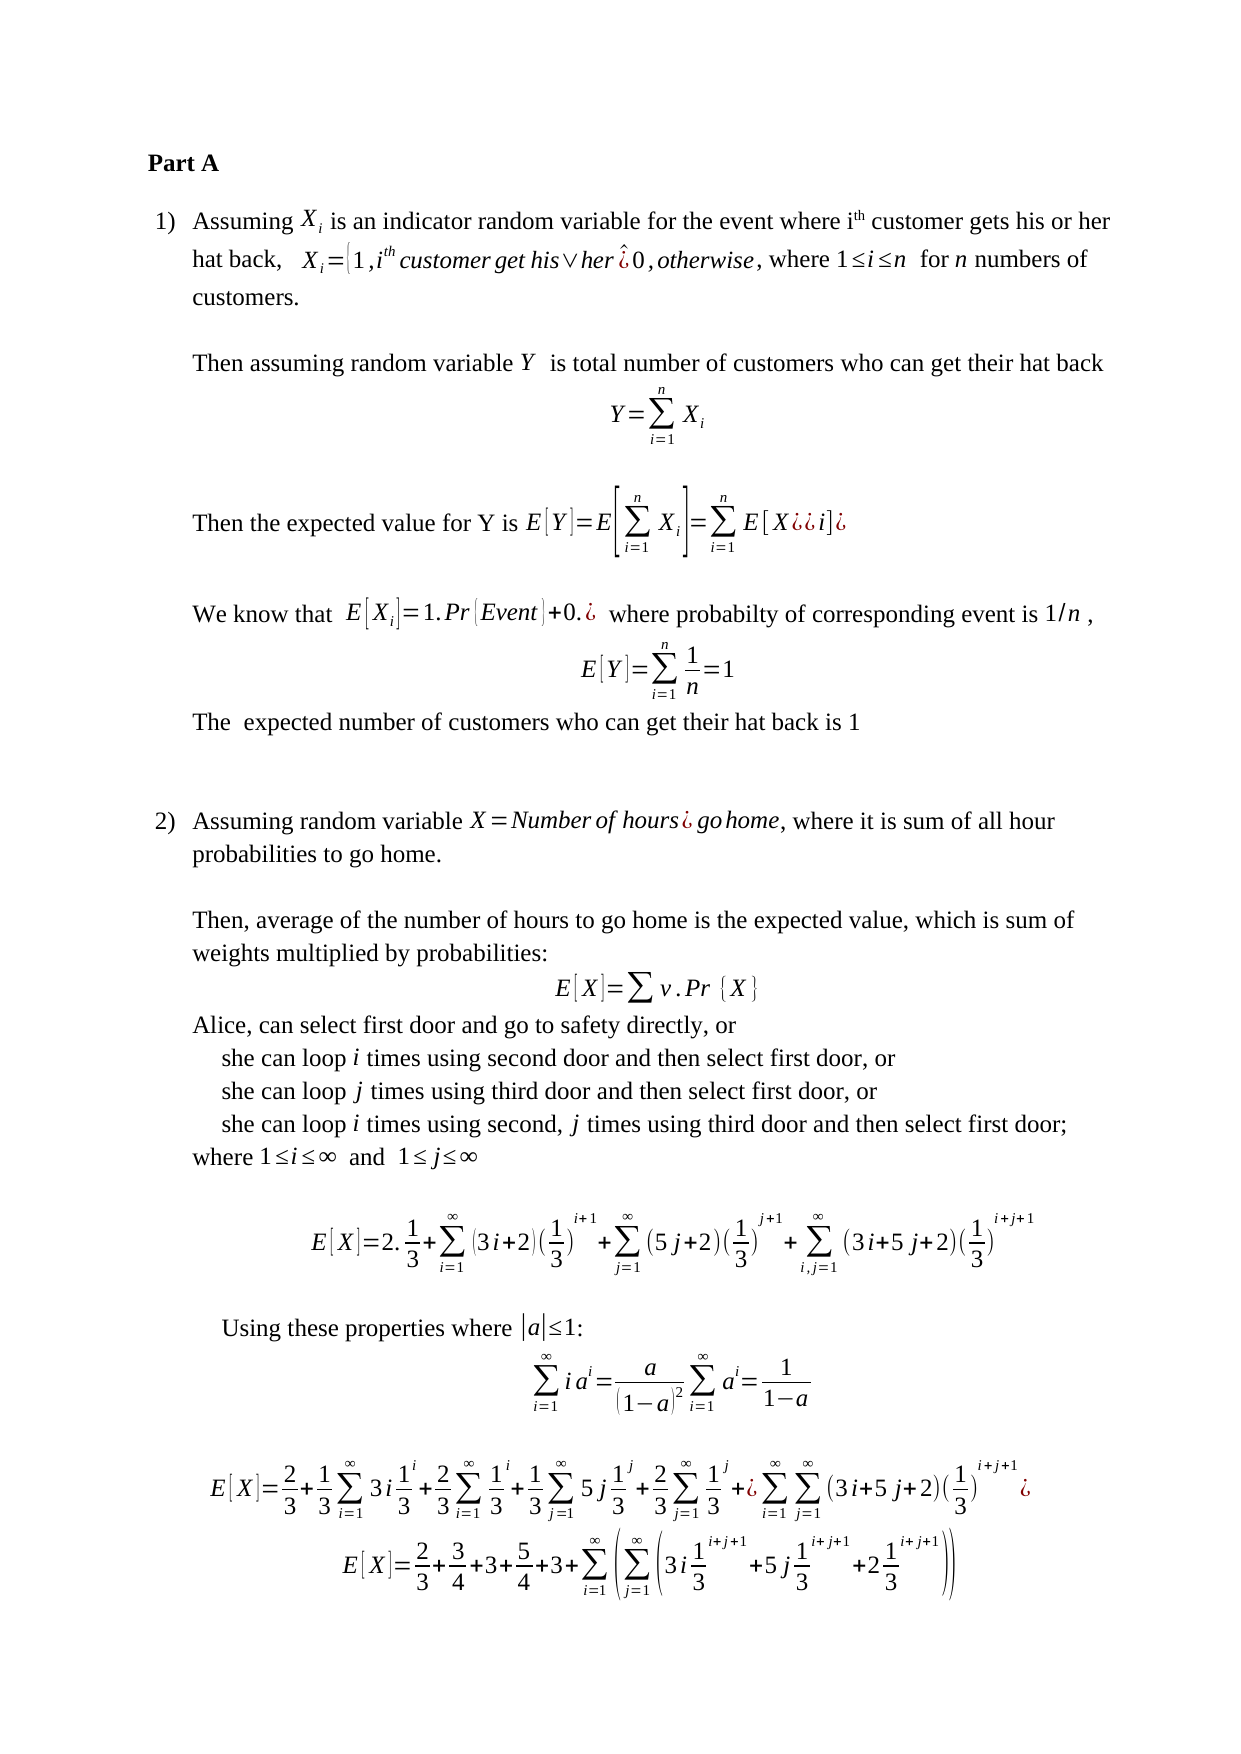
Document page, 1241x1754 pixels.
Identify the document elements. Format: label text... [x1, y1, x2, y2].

list Then the expected value for Y is [192, 485, 1122, 559]
list Using these properties where : [192, 1312, 1122, 1343]
list she can loop times using second door and then select first door, or [192, 1043, 1122, 1071]
list she can loop times using third door and then select first door, or [192, 1076, 1122, 1104]
list Assuming is an indicator random variable for the event where ith customer gets his or her hat back, , where for numbers of customers. [154, 205, 1122, 310]
list Alice, can select first door and go to safety directly, or [192, 1010, 1122, 1038]
list We know that where probabilty of corresponding event is , [192, 597, 1122, 631]
list she can loop times using second, times using third door and then select first door; where and [192, 1109, 1122, 1171]
list Assuming random variable , where it is sum of all hour probabilities to go home. [154, 806, 1122, 868]
list The expected number of customers who can get their hat back is 1 [192, 707, 1122, 736]
list Then assuming random variable is total number of customers who can get their hat back [192, 348, 1122, 376]
text Part A [148, 148, 1122, 176]
text Then, average of the number of hours to go home is the expected value, which is sum of weights multiplied by probabilities: [192, 905, 1122, 967]
